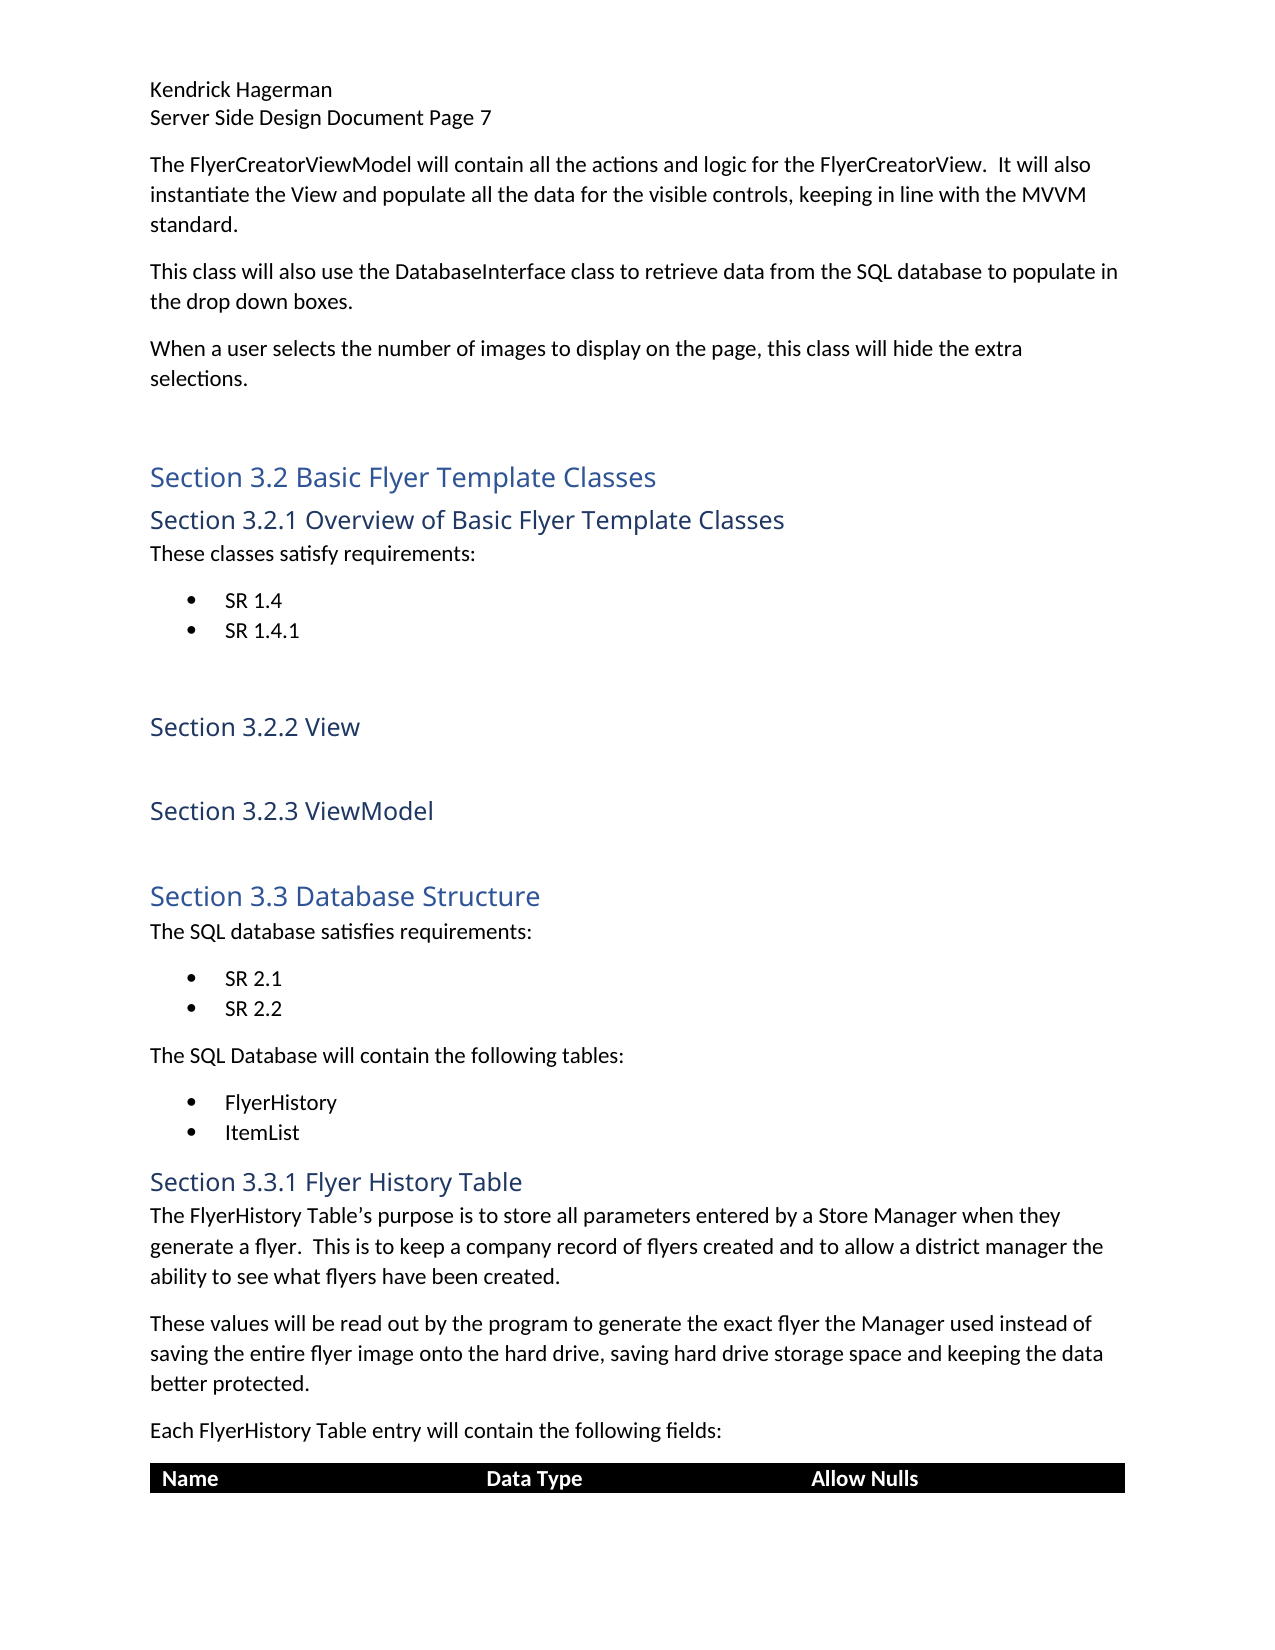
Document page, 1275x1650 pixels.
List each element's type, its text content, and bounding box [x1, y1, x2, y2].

text These classes satisfy requirements: [150, 539, 1125, 567]
subtitle Section 3.2.3 ViewModel [150, 793, 1125, 828]
list FlyerHistory [187, 1088, 1125, 1116]
table_header Allow Nulls [800, 1464, 1124, 1492]
subtitle Section 3.3.1 Flyer History Table [150, 1165, 1125, 1199]
table_header Data Type [476, 1464, 799, 1492]
list SR 1.4.1 [187, 616, 1125, 644]
list SR 1.4 [187, 586, 1125, 614]
list SR 2.1 [187, 964, 1125, 992]
text Each FlyerHistory Table entry will contain the following fields: [150, 1416, 1125, 1444]
subtitle Section 3.3 Database Structure [150, 877, 1125, 914]
text The FlyerCreatorViewModel will contain all the actions and logic for the FlyerCreatorView. It will also instantiate the View and populate all the data for the visible controls, keeping in line with the MVVM standard. [150, 150, 1125, 238]
list SR 2.2 [187, 994, 1125, 1022]
text The FlyerHistory Table’s purpose is to store all parameters entered by a Store Manager when they generate a flyer. This is to keep a company record of flyers created and to allow a district manager the ability to see what flyers have been created. [150, 1202, 1125, 1290]
table_header Name [151, 1464, 475, 1492]
subtitle Section 3.2.1 Overview of Basic Flyer Template Classes [150, 502, 1125, 536]
text The SQL database satisfies requirements: [150, 917, 1125, 945]
subtitle Section 3.2 Basic Flyer Template Classes [150, 458, 1125, 495]
text This class will also use the DatabaseInterface class to retrieve data from the SQL database to populate in the drop down boxes. [150, 257, 1125, 316]
subtitle Section 3.2.2 View [150, 710, 1125, 744]
list ItemList [187, 1118, 1125, 1146]
text When a user selects the number of images to display on the page, this class will hide the extra selections. [150, 334, 1125, 393]
text These values will be read out by the program to generate the exact flyer the Manager used instead of saving the entire flyer image onto the hard drive, saving hard drive storage space and keeping the data better protected. [150, 1309, 1125, 1397]
text The SQL Database will contain the following tables: [150, 1041, 1125, 1069]
